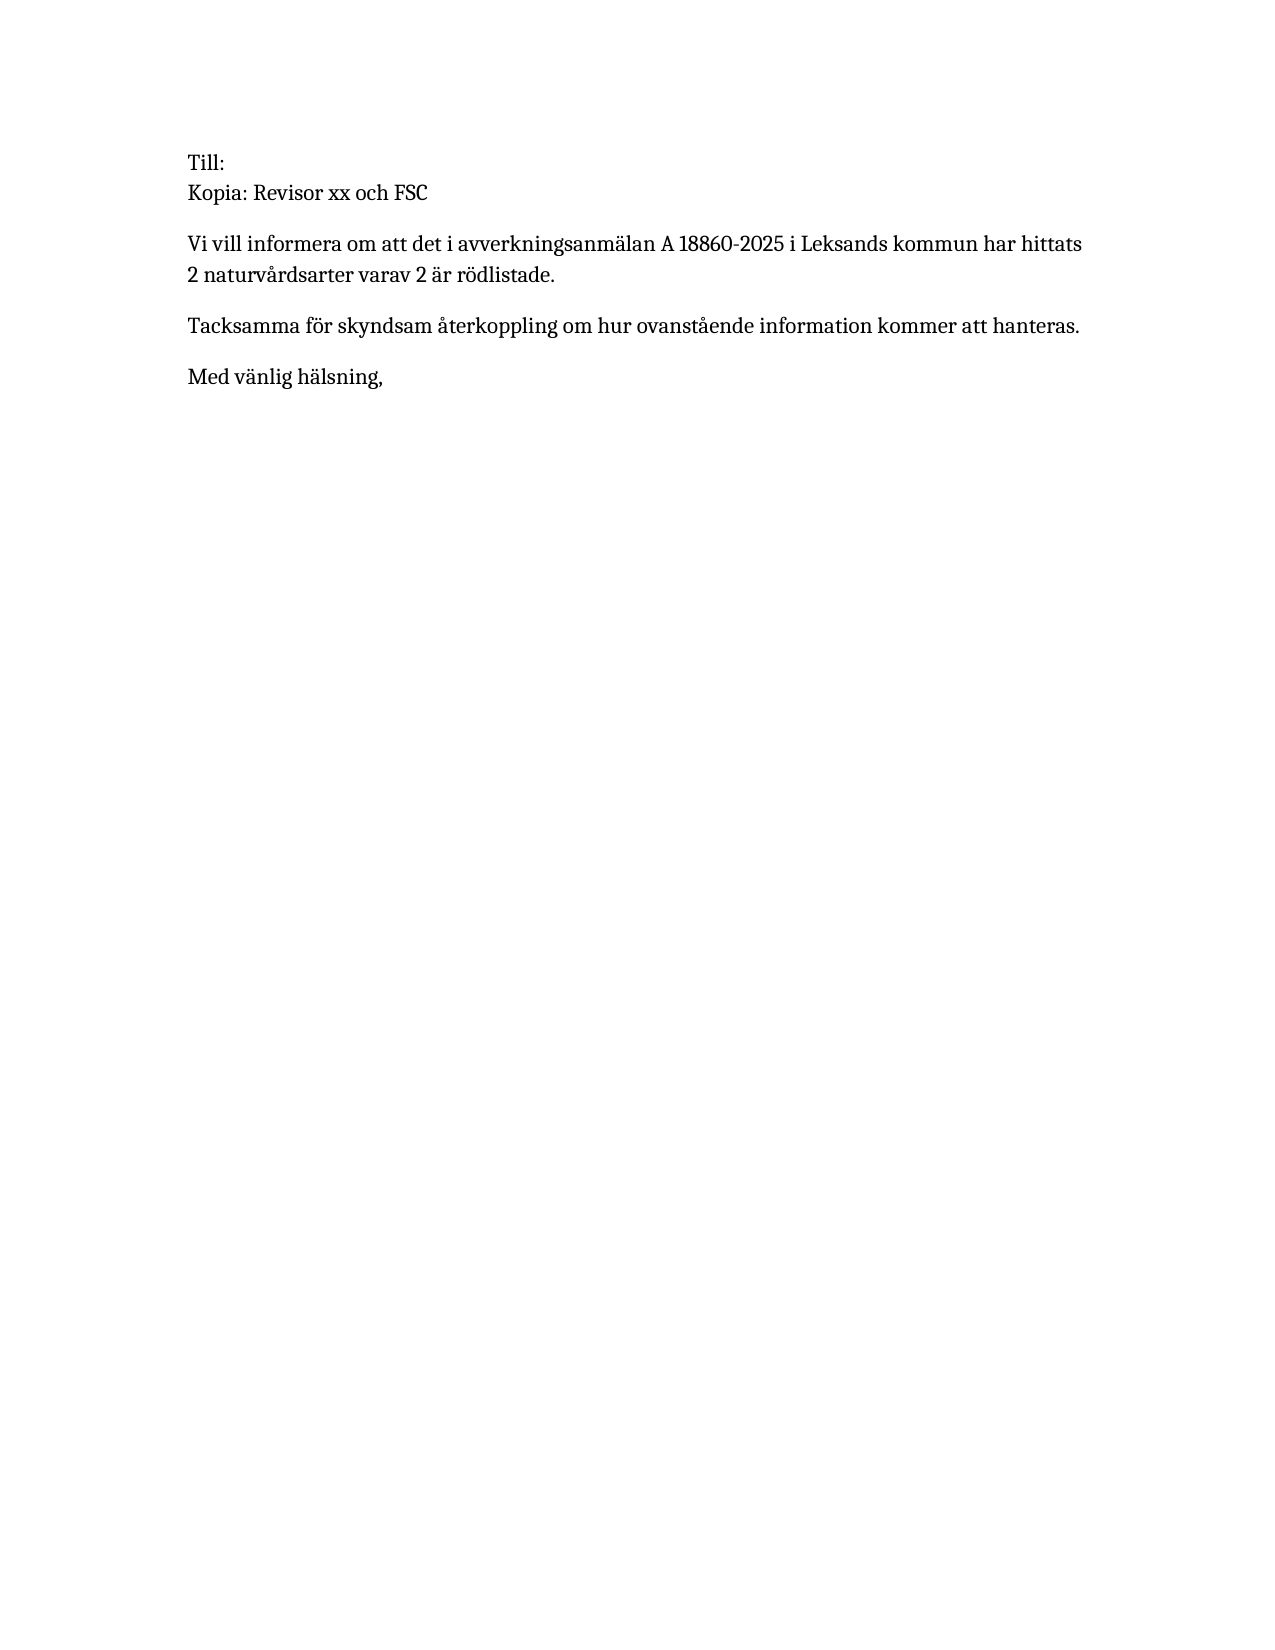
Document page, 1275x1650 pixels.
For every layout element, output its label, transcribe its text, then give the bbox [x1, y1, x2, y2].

text Med vänlig hälsning, [187, 363, 1087, 420]
text Till: Kopia: Revisor xx och FSC [187, 150, 1087, 207]
text Tacksamma för skyndsam återkoppling om hur ovanstående information kommer att hanteras. [187, 312, 1087, 339]
text Vi vill informera om att det i avverkningsanmälan A 18860-2025 i Leksands kommun har hittats 2 naturvårdsarter varav 2 är rödlistade. [187, 231, 1087, 288]
